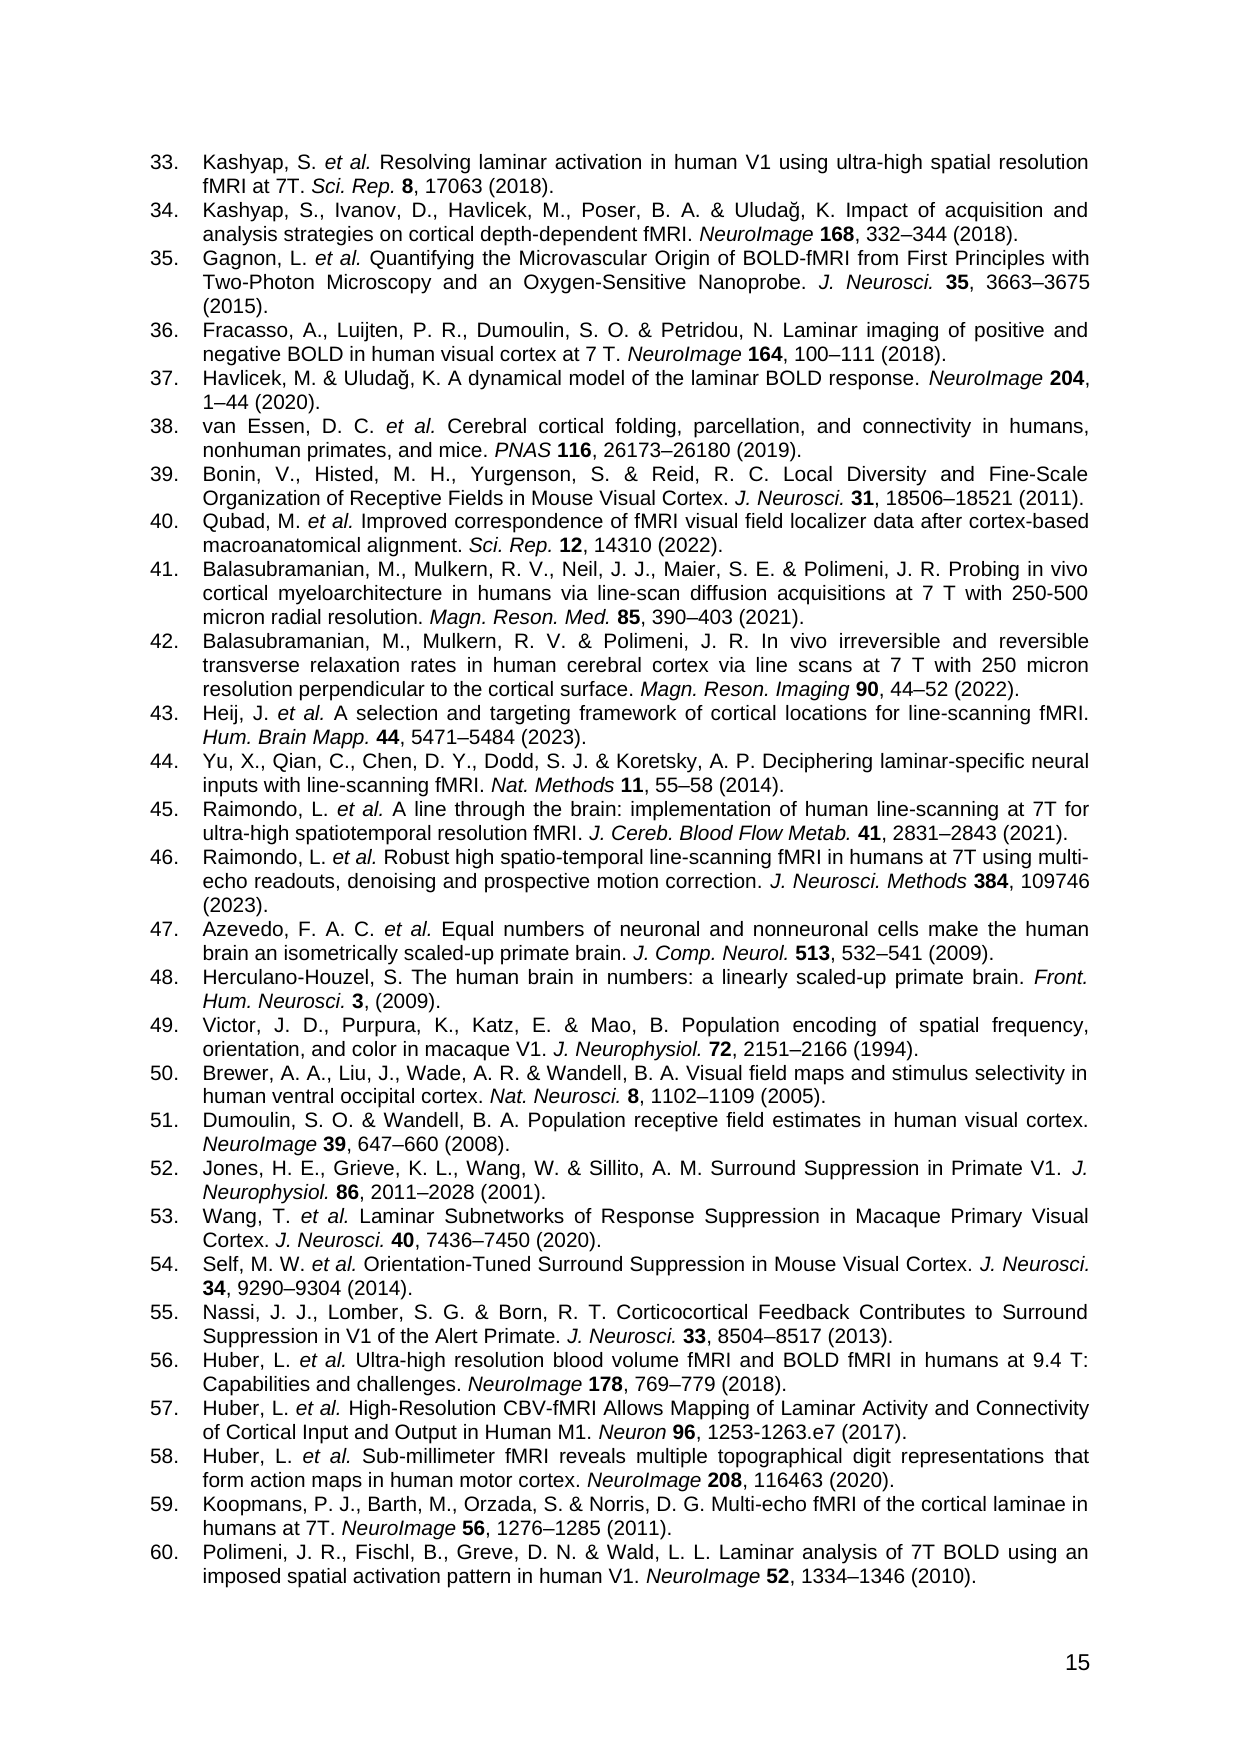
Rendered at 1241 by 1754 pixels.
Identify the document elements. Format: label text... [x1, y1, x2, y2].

text 56. Huber, L. et al. Ultra-high resolution blood volume fMRI and BOLD fMRI in humans at 9.4 T: Capabilities and challenges. NeuroImage 178, 769–779 (2018). [150, 1348, 1090, 1396]
text 38. van Essen, D. C. et al. Cerebral cortical folding, parcellation, and connectivity in humans, nonhuman primates, and mice. PNAS 116, 26173–26180 (2019). [150, 413, 1090, 461]
text 60. Polimeni, J. R., Fischl, B., Greve, D. N. & Wald, L. L. Laminar analysis of 7T BOLD using an imposed spatial activation pattern in human V1. NeuroImage 52, 1334–1346 (2010). [150, 1539, 1090, 1587]
text 48. Herculano-Houzel, S. The human brain in numbers: a linearly scaled-up primate brain. Front. Hum. Neurosci. 3, (2009). [150, 964, 1090, 1012]
text 33. Kashyap, S. et al. Resolving laminar activation in human V1 using ultra-high spatial resolution fMRI at 7T. Sci. Rep. 8, 17063 (2018). [150, 150, 1090, 198]
text 49. Victor, J. D., Purpura, K., Katz, E. & Mao, B. Population encoding of spatial frequency, orientation, and color in macaque V1. J. Neurophysiol. 72, 2151–2166 (1994). [150, 1012, 1090, 1060]
text 43. Heij, J. et al. A selection and targeting framework of cortical locations for line-scanning fMRI. Hum. Brain Mapp. 44, 5471–5484 (2023). [150, 701, 1090, 749]
text 39. Bonin, V., Histed, M. H., Yurgenson, S. & Reid, R. C. Local Diversity and Fine-Scale Organization of Receptive Fields in Mouse Visual Cortex. J. Neurosci. 31, 18506–18521 (2011). [150, 461, 1090, 509]
text 42. Balasubramanian, M., Mulkern, R. V. & Polimeni, J. R. In vivo irreversible and reversible transverse relaxation rates in human cerebral cortex via line scans at 7 T with 250 micron resolution perpendicular to the cortical surface. Magn. Reson. Imaging 90, 44–52 (2022). [150, 629, 1090, 701]
text 34. Kashyap, S., Ivanov, D., Havlicek, M., Poser, B. A. & Uludağ, K. Impact of acquisition and analysis strategies on cortical depth-dependent fMRI. NeuroImage 168, 332–344 (2018). [150, 198, 1090, 246]
text 46. Raimondo, L. et al. Robust high spatio-temporal line-scanning fMRI in humans at 7T using multi-echo readouts, denoising and prospective motion correction. J. Neurosci. Methods 384, 109746 (2023). [150, 845, 1090, 917]
text 51. Dumoulin, S. O. & Wandell, B. A. Population receptive field estimates in human visual cortex. NeuroImage 39, 647–660 (2008). [150, 1108, 1090, 1156]
text 57. Huber, L. et al. High-Resolution CBV-fMRI Allows Mapping of Laminar Activity and Connectivity of Cortical Input and Output in Human M1. Neuron 96, 1253-1263.e7 (2017). [150, 1396, 1090, 1444]
text 58. Huber, L. et al. Sub-millimeter fMRI reveals multiple topographical digit representations that form action maps in human motor cortex. NeuroImage 208, 116463 (2020). [150, 1444, 1090, 1492]
text 47. Azevedo, F. A. C. et al. Equal numbers of neuronal and nonneuronal cells make the human brain an isometrically scaled-up primate brain. J. Comp. Neurol. 513, 532–541 (2009). [150, 917, 1090, 964]
text 53. Wang, T. et al. Laminar Subnetworks of Response Suppression in Macaque Primary Visual Cortex. J. Neurosci. 40, 7436–7450 (2020). [150, 1204, 1090, 1252]
text 37. Havlicek, M. & Uludağ, K. A dynamical model of the laminar BOLD response. NeuroImage 204, 1–44 (2020). [150, 366, 1090, 413]
text 40. Qubad, M. et al. Improved correspondence of fMRI visual field localizer data after cortex-based macroanatomical alignment. Sci. Rep. 12, 14310 (2022). [150, 509, 1090, 557]
text 59. Koopmans, P. J., Barth, M., Orzada, S. & Norris, D. G. Multi-echo fMRI of the cortical laminae in humans at 7T. NeuroImage 56, 1276–1285 (2011). [150, 1492, 1090, 1539]
text 36. Fracasso, A., Luijten, P. R., Dumoulin, S. O. & Petridou, N. Laminar imaging of positive and negative BOLD in human visual cortex at 7 T. NeuroImage 164, 100–111 (2018). [150, 318, 1090, 366]
text 35. Gagnon, L. et al. Quantifying the Microvascular Origin of BOLD-fMRI from First Principles with Two-Photon Microscopy and an Oxygen-Sensitive Nanoprobe. J. Neurosci. 35, 3663–3675 (2015). [150, 246, 1090, 318]
text 45. Raimondo, L. et al. A line through the brain: implementation of human line-scanning at 7T for ultra-high spatiotemporal resolution fMRI. J. Cereb. Blood Flow Metab. 41, 2831–2843 (2021). [150, 797, 1090, 845]
text 54. Self, M. W. et al. Orientation-Tuned Surround Suppression in Mouse Visual Cortex. J. Neurosci. 34, 9290–9304 (2014). [150, 1252, 1090, 1300]
text 44. Yu, X., Qian, C., Chen, D. Y., Dodd, S. J. & Koretsky, A. P. Deciphering laminar-specific neural inputs with line-scanning fMRI. Nat. Methods 11, 55–58 (2014). [150, 749, 1090, 797]
text 55. Nassi, J. J., Lomber, S. G. & Born, R. T. Corticocortical Feedback Contributes to Surround Suppression in V1 of the Alert Primate. J. Neurosci. 33, 8504–8517 (2013). [150, 1300, 1090, 1348]
text 52. Jones, H. E., Grieve, K. L., Wang, W. & Sillito, A. M. Surround Suppression in Primate V1. J. Neurophysiol. 86, 2011–2028 (2001). [150, 1156, 1090, 1204]
text 50. Brewer, A. A., Liu, J., Wade, A. R. & Wandell, B. A. Visual field maps and stimulus selectivity in human ventral occipital cortex. Nat. Neurosci. 8, 1102–1109 (2005). [150, 1060, 1090, 1108]
text 41. Balasubramanian, M., Mulkern, R. V., Neil, J. J., Maier, S. E. & Polimeni, J. R. Probing in vivo cortical myeloarchitecture in humans via line-scan diffusion acquisitions at 7 T with 250-500 micron radial resolution. Magn. Reson. Med. 85, 390–403 (2021). [150, 557, 1090, 629]
